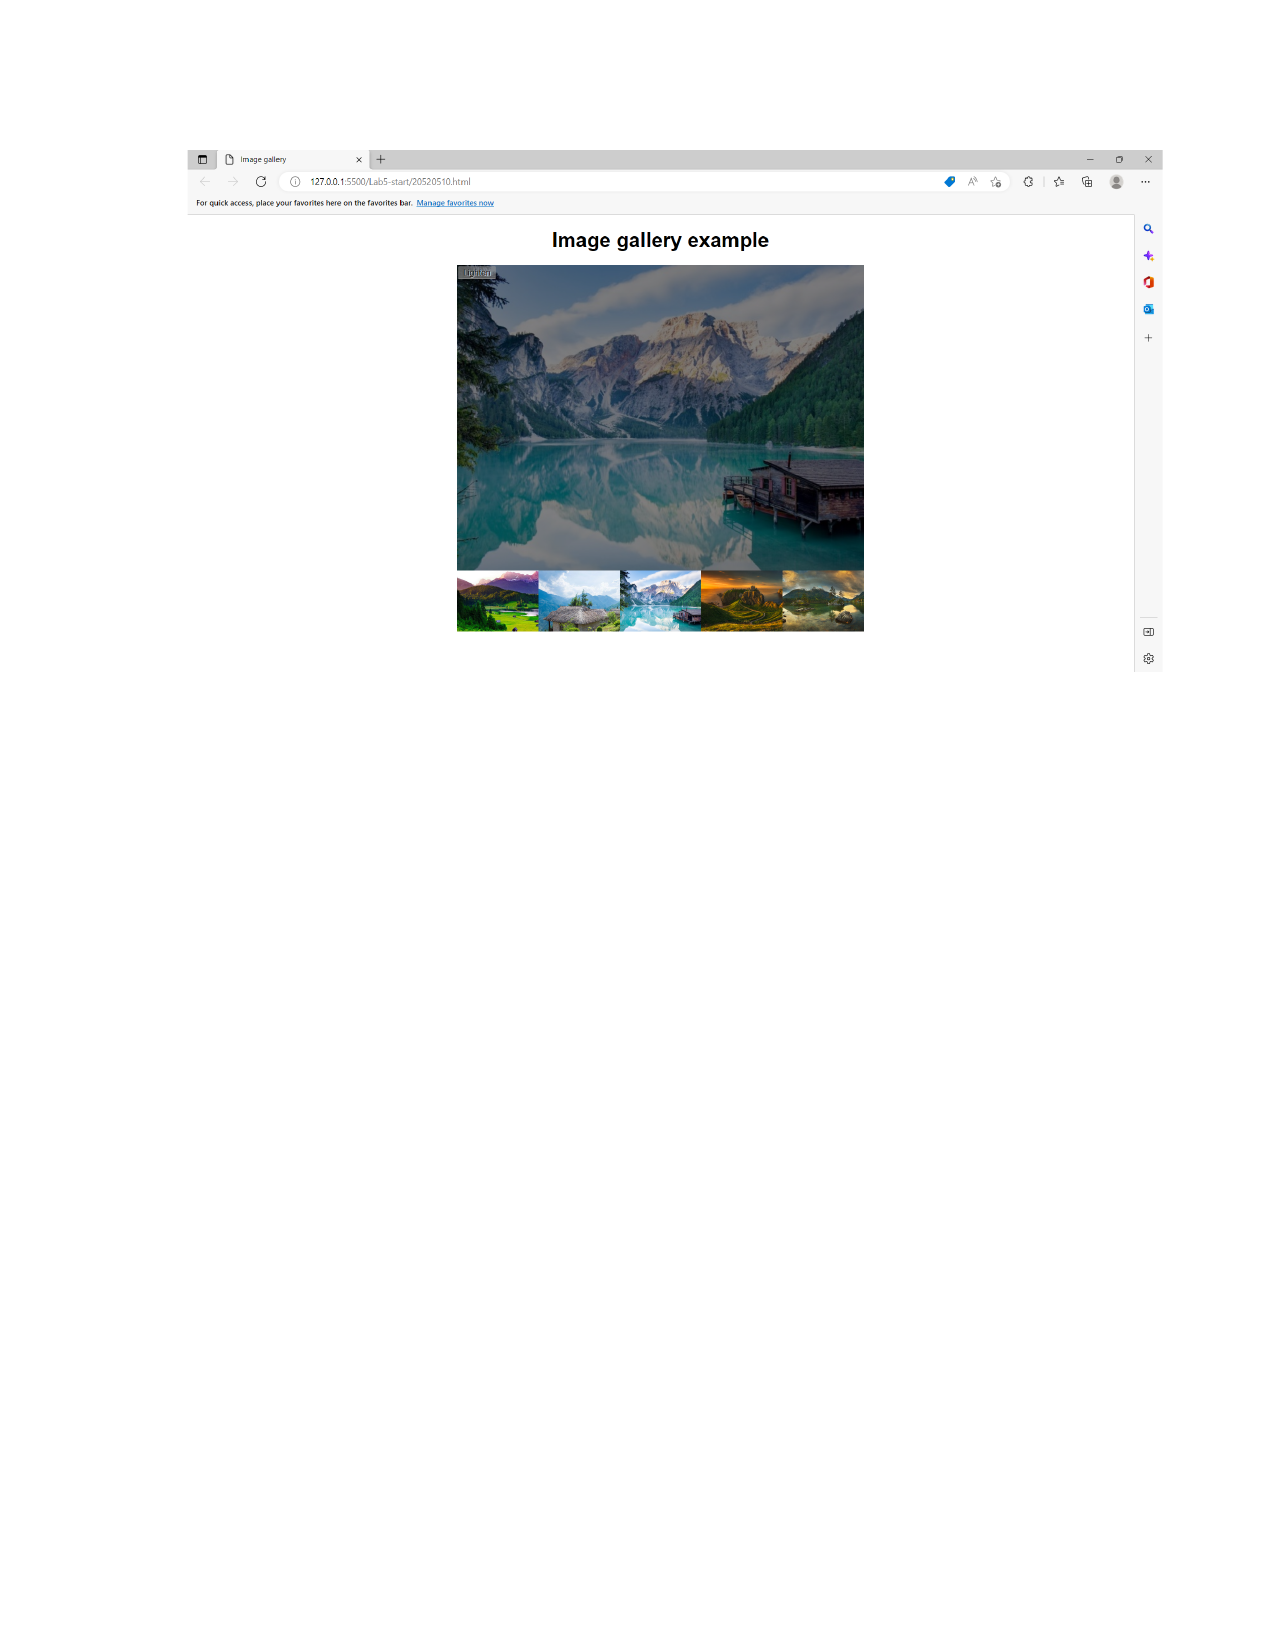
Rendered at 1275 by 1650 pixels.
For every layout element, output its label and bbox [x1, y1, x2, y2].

picture [187, 150, 1163, 672]
